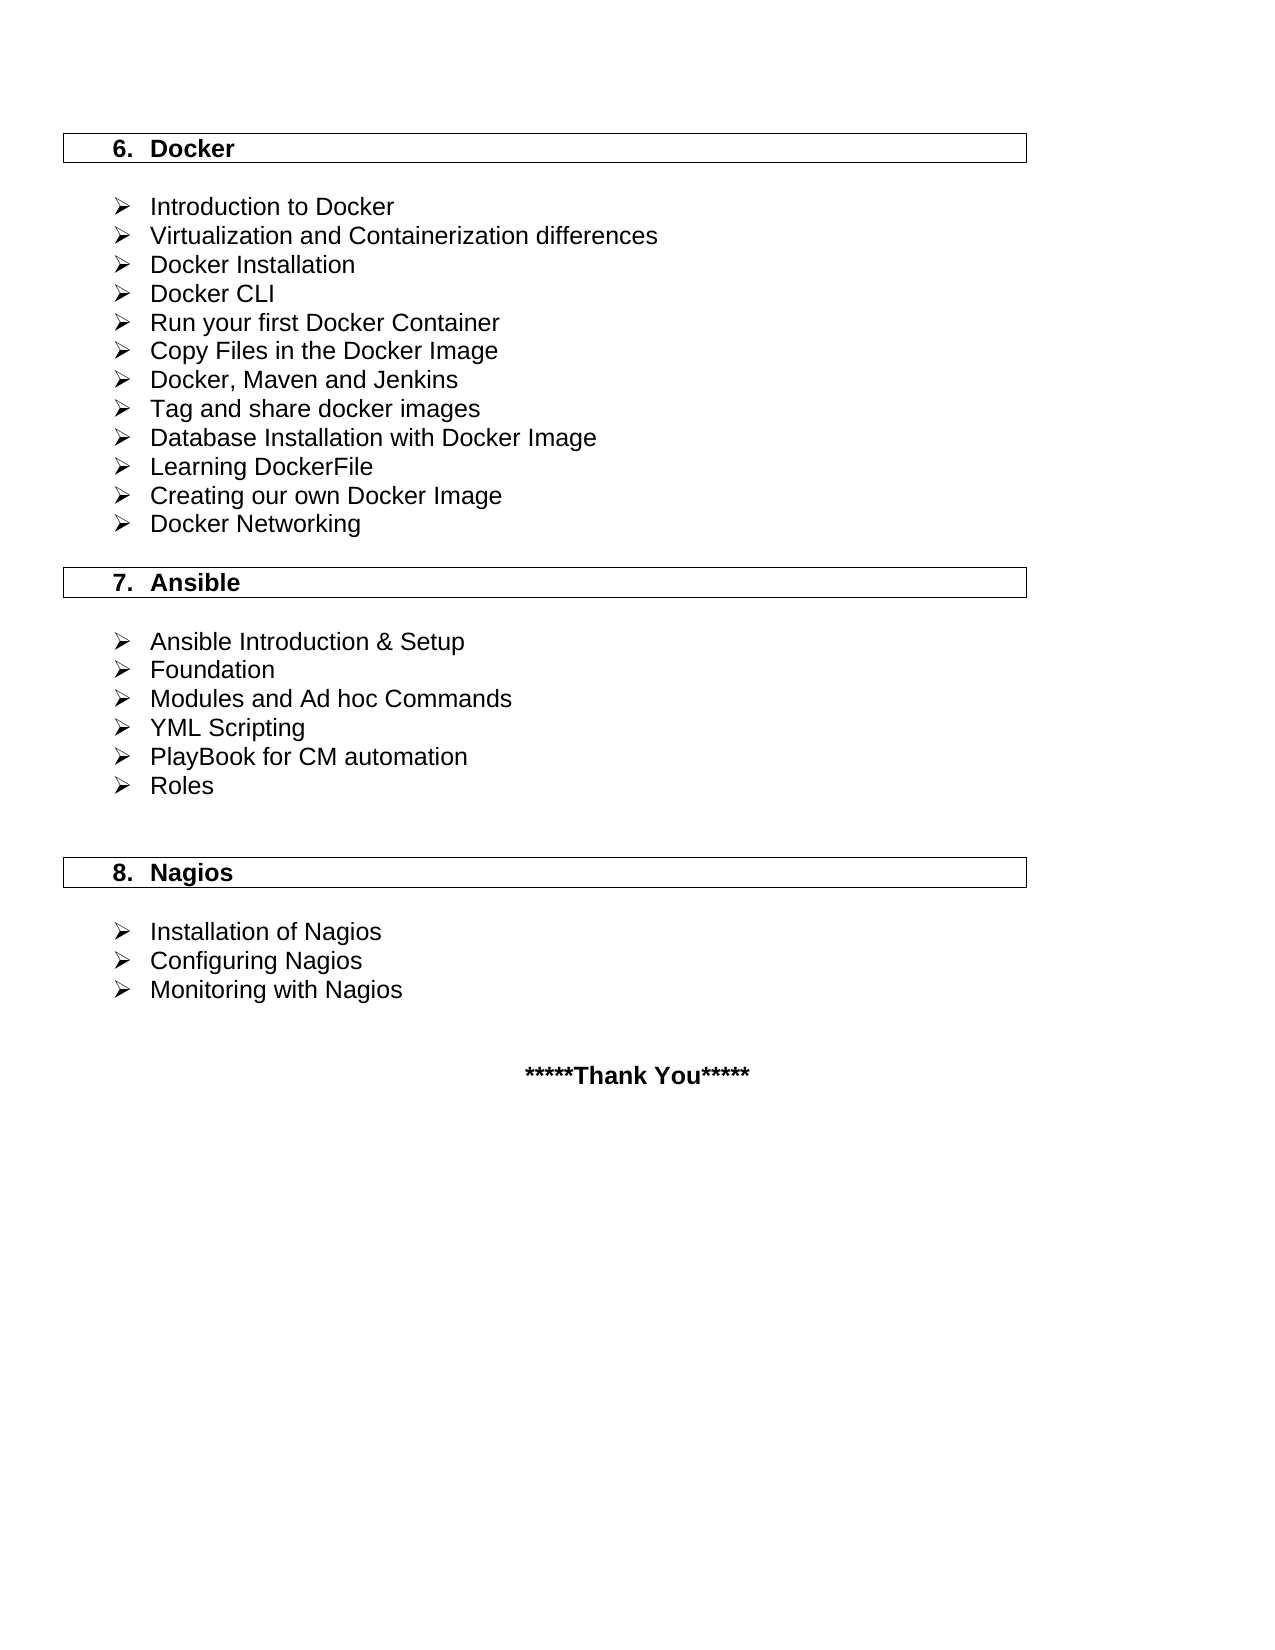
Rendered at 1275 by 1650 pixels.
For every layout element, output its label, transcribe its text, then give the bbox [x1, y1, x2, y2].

table_header Docker [64, 134, 1026, 162]
list Database Installation with Docker Image [112, 423, 1200, 452]
list Copy Files in the Docker Image [112, 336, 1200, 365]
list Foundation [112, 656, 1200, 684]
list Virtualization and Containerization differences [112, 221, 1200, 250]
list Learning DockerFile [112, 452, 1200, 481]
list Monitoring with Nagios [112, 974, 1200, 1003]
list Docker, Maven and Jenkins [112, 365, 1200, 394]
list Docker Networking [112, 509, 1200, 538]
list Installation of Nagios [112, 917, 1200, 946]
list Run your first Docker Container [112, 307, 1200, 336]
list Tag and share docker images [112, 394, 1200, 423]
text *****Thank You***** [75, 1061, 1200, 1090]
table_header Ansible [64, 568, 1026, 597]
list YML Scripting [112, 713, 1200, 742]
list Creating our own Docker Image [112, 481, 1200, 509]
list Modules and Ad hoc Commands [112, 684, 1200, 713]
list Introduction to Docker [112, 192, 1200, 221]
list Ansible Introduction & Setup [112, 627, 1200, 656]
list Configuring Nagios [112, 946, 1200, 974]
list Docker CLI [112, 279, 1200, 307]
list Docker Installation [112, 250, 1200, 279]
list PlayBook for CM automation [112, 742, 1200, 771]
list Roles [112, 771, 1200, 800]
table_header Nagios [64, 858, 1026, 887]
